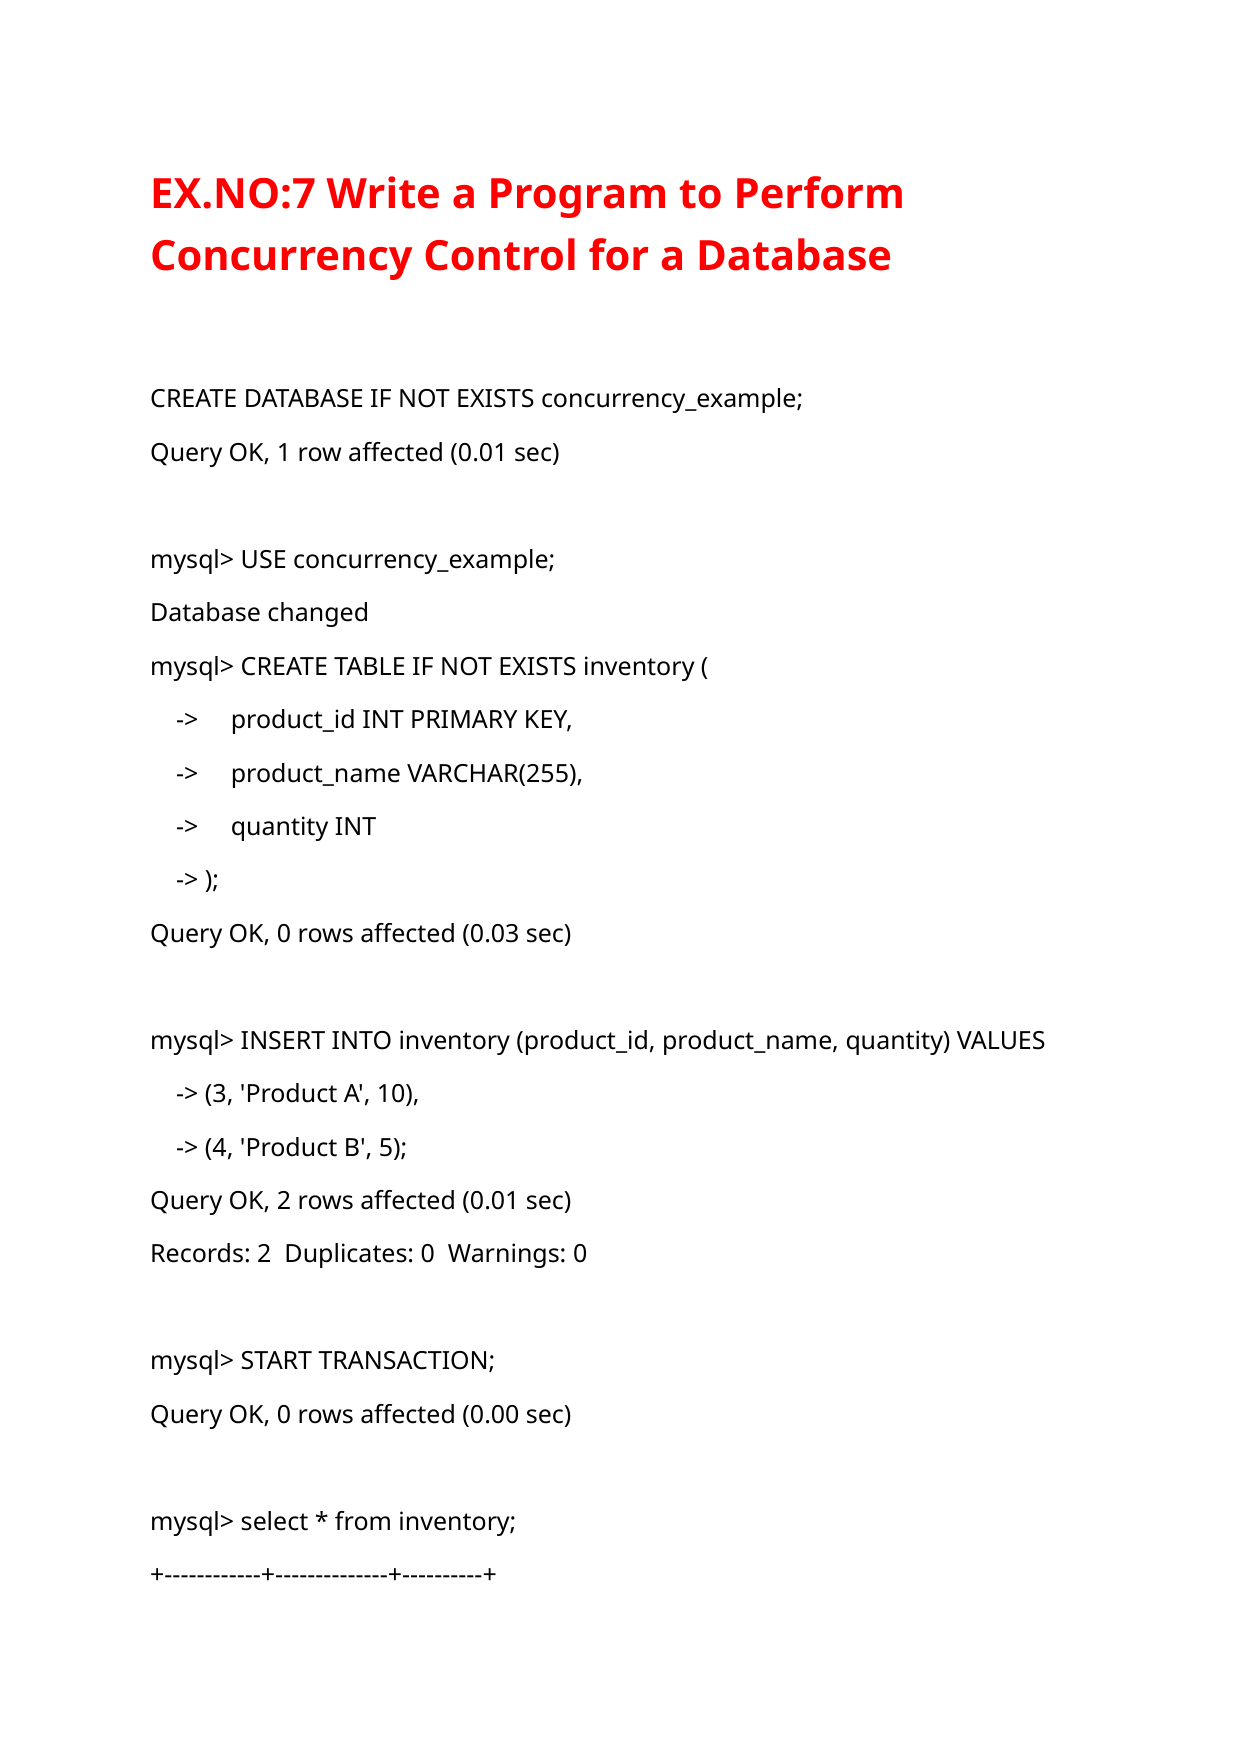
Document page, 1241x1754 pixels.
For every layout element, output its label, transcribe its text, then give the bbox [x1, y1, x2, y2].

text CREATE DATABASE IF NOT EXISTS concurrency_example; [150, 381, 1090, 415]
text Query OK, 2 rows affected (0.01 sec) [150, 1183, 1090, 1217]
text mysql> select * from inventory; [150, 1503, 1090, 1537]
text -> product_id INT PRIMARY KEY, [150, 702, 1090, 736]
text -> quantity INT [150, 809, 1090, 843]
text mysql> INSERT INTO inventory (product_id, product_name, quantity) VALUES [150, 1022, 1090, 1056]
text Records: 2 Duplicates: 0 Warnings: 0 [150, 1236, 1090, 1270]
text Query OK, 1 row affected (0.01 sec) [150, 434, 1090, 469]
text mysql> START TRANSACTION; [150, 1343, 1090, 1377]
text -> (3, 'Product A', 10), [150, 1076, 1090, 1110]
text EX.NO:7 Write a Program to Perform Concurrency Control for a Database [150, 164, 1090, 282]
text -> ); [150, 862, 1090, 896]
text mysql> USE concurrency_example; [150, 541, 1090, 576]
text Query OK, 0 rows affected (0.03 sec) [150, 916, 1090, 949]
text Query OK, 0 rows affected (0.00 sec) [150, 1396, 1090, 1431]
text -> product_name VARCHAR(255), [150, 755, 1090, 789]
text -> (4, 'Product B', 5); [150, 1129, 1090, 1163]
text mysql> CREATE TABLE IF NOT EXISTS inventory ( [150, 648, 1090, 682]
text Database changed [150, 595, 1090, 629]
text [150, 1557, 1090, 1591]
